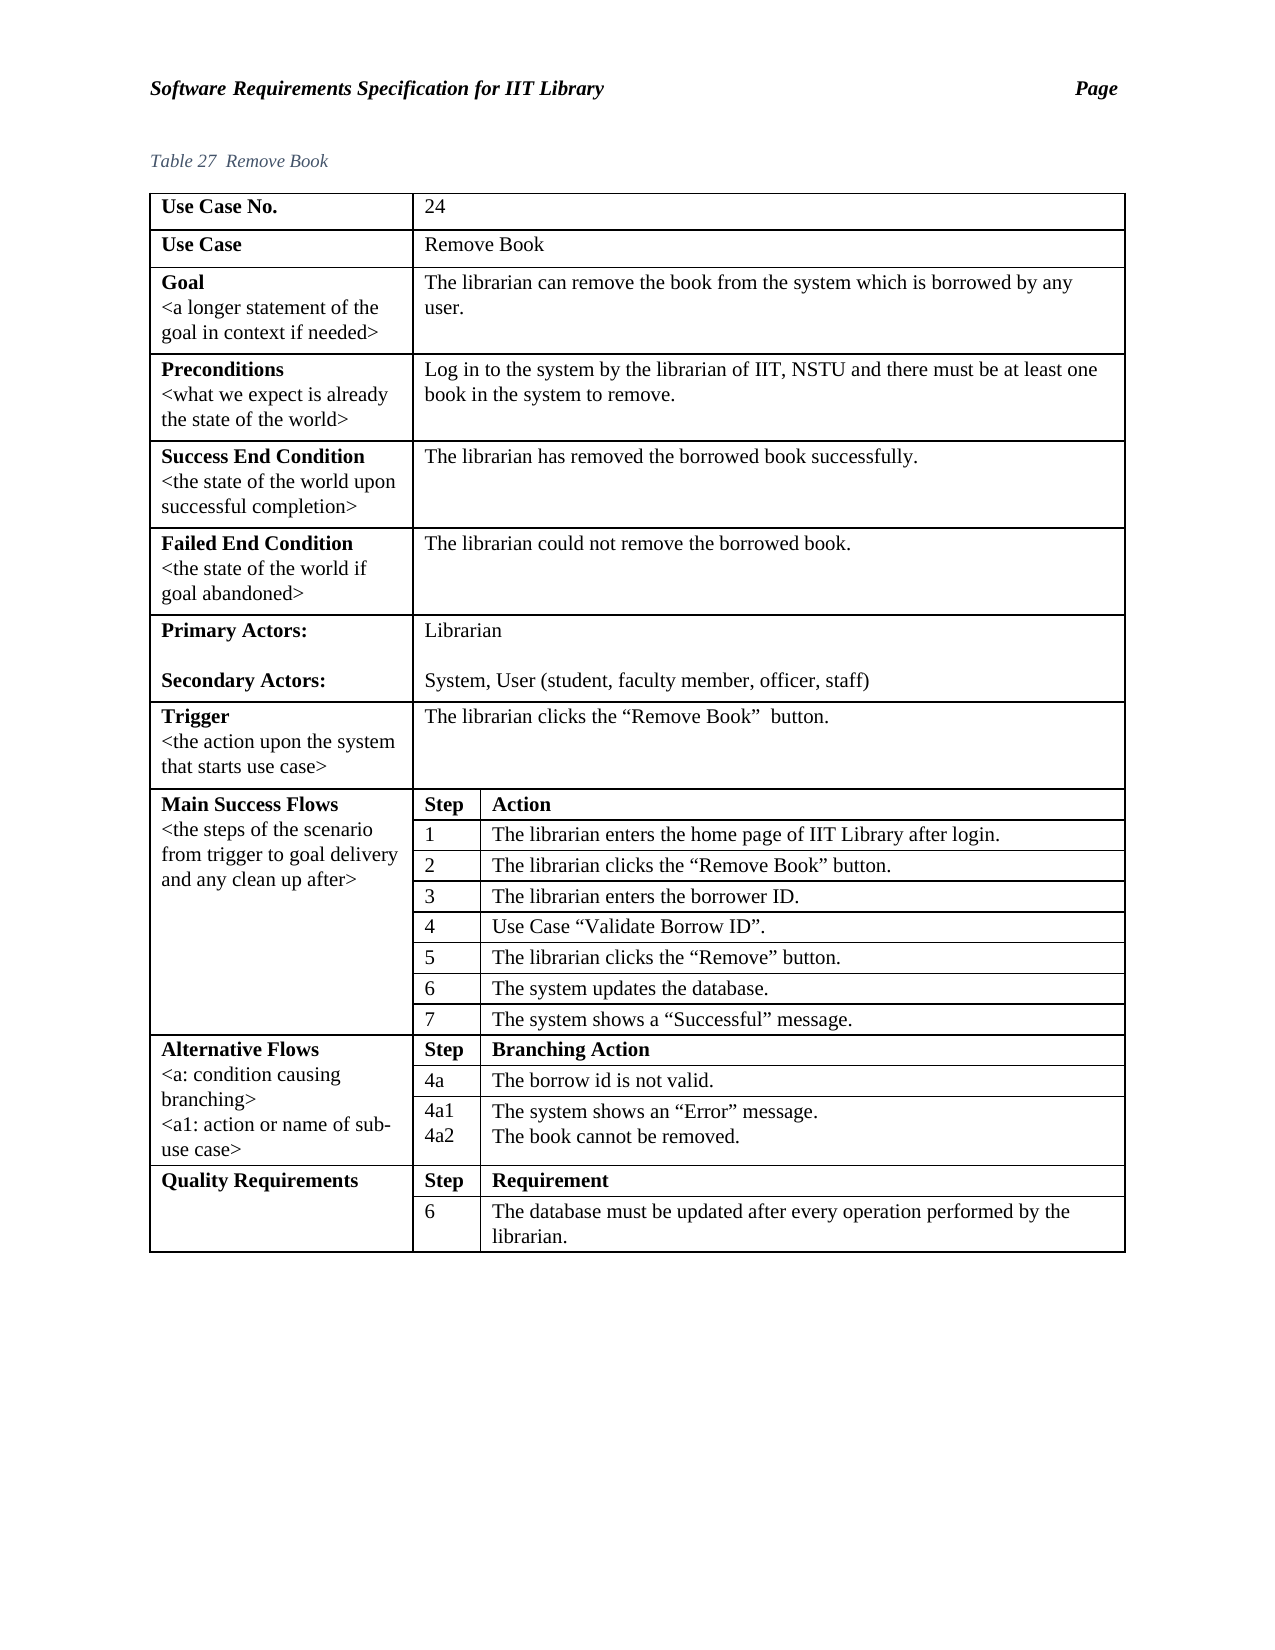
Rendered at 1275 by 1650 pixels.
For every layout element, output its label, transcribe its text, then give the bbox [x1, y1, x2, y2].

table_cell The librarian has removed the borrowed book successfully. [414, 442, 1124, 527]
table_cell The system updates the database. [481, 974, 1124, 1003]
table_cell Success End Condition <the state of the world upon successful completion> [151, 442, 412, 527]
table_cell Requirement [481, 1166, 1124, 1196]
table_cell Main Success Flows <the steps of the scenario from trigger to goal delivery and any clean up after> [151, 790, 412, 1034]
table_cell Alternative Flows <a: condition causing branching> <a1: action or name of sub-use case> [151, 1036, 412, 1165]
table_cell 7 [414, 1005, 480, 1034]
table_cell The librarian can remove the book from the system which is borrowed by any user. [414, 268, 1124, 353]
table_cell Step [414, 1166, 480, 1196]
table_cell 6 [414, 974, 480, 1003]
table_cell Action [481, 790, 1124, 819]
table_cell Step [414, 790, 480, 819]
table_cell The librarian clicks the “Remove Book” button. [481, 851, 1124, 880]
table_cell The system shows an “Error” message. The book cannot be removed. [481, 1097, 1124, 1165]
table_cell 6 [414, 1197, 480, 1251]
table_cell Quality Requirements [151, 1166, 412, 1251]
table_cell Librarian System, User (student, faculty member, officer, staff) [414, 616, 1124, 701]
table_cell The librarian could not remove the borrowed book. [414, 529, 1124, 614]
table_cell Failed End Condition <the state of the world if goal abandoned> [151, 529, 412, 614]
table_cell The database must be updated after every operation performed by the librarian. [481, 1197, 1124, 1251]
table_cell Goal <a longer statement of the goal in context if needed> [151, 268, 412, 353]
table_cell 5 [414, 943, 480, 973]
text Table 27 Remove Book [150, 150, 1125, 172]
table_cell The system shows a “Successful” message. [481, 1005, 1124, 1034]
table_cell Remove Book [414, 231, 1124, 266]
table_cell Primary Actors: Secondary Actors: [151, 616, 412, 701]
table_cell The librarian clicks the “Remove” button. [481, 943, 1124, 973]
table_cell 4a1 4a2 [414, 1097, 480, 1165]
table_cell 4 [414, 913, 480, 942]
table_cell 2 [414, 851, 480, 880]
table_cell The librarian enters the borrower ID. [481, 882, 1124, 911]
table_cell Trigger <the action upon the system that starts use case> [151, 703, 412, 788]
table_cell The librarian enters the home page of IIT Library after login. [481, 821, 1124, 850]
table_cell The borrow id is not valid. [481, 1066, 1124, 1096]
table_cell 4a [414, 1066, 480, 1096]
table_header Use Case No. [151, 194, 412, 229]
table_cell Step [414, 1036, 480, 1065]
table_cell Log in to the system by the librarian of IIT, NSTU and there must be at least one book in the system to remove. [414, 355, 1124, 440]
table_cell Use Case “Validate Borrow ID”. [481, 913, 1124, 942]
table_cell The librarian clicks the “Remove Book” button. [414, 703, 1124, 788]
table_cell Preconditions <what we expect is already the state of the world> [151, 355, 412, 440]
table_cell Use Case [151, 231, 412, 266]
table_cell 3 [414, 882, 480, 911]
table_cell Branching Action [481, 1036, 1124, 1065]
table_cell 1 [414, 821, 480, 850]
table_header 24 [414, 194, 1124, 229]
